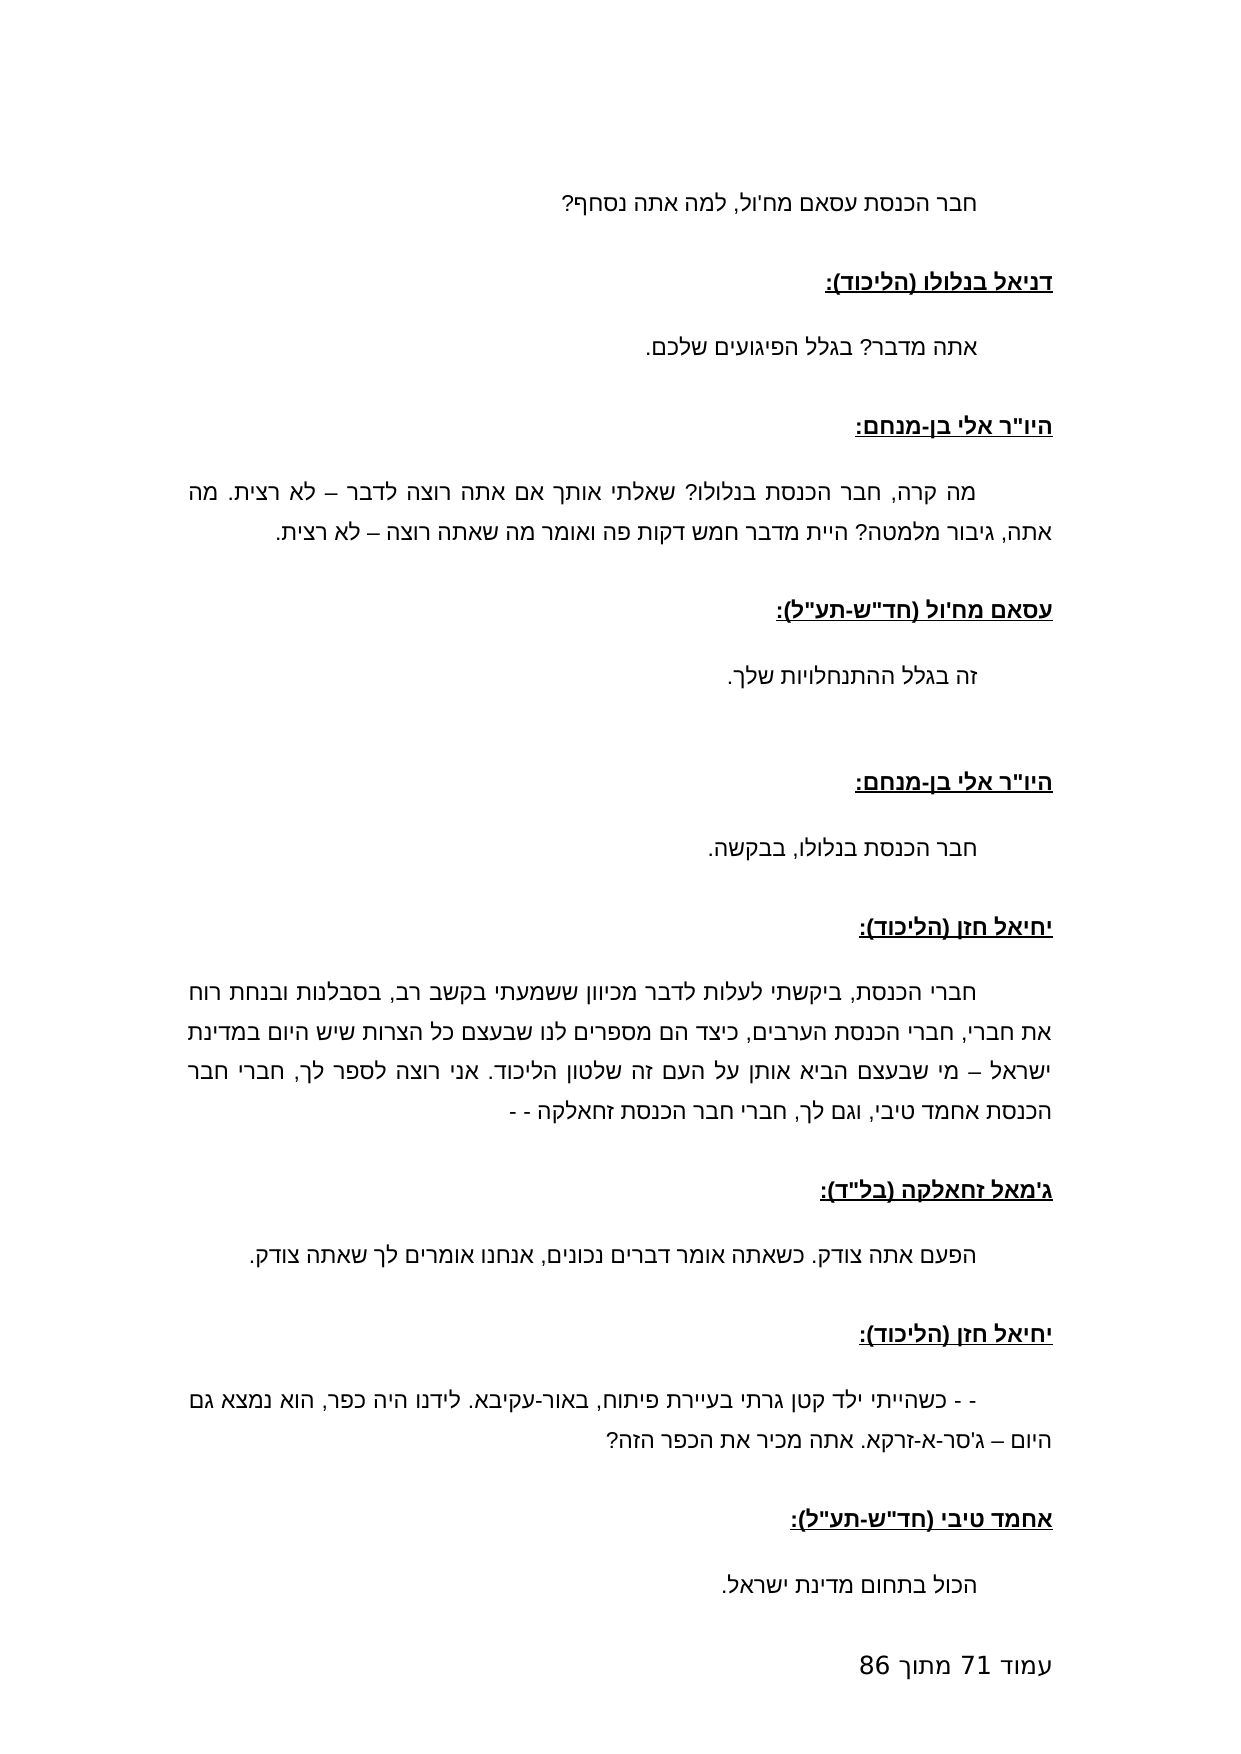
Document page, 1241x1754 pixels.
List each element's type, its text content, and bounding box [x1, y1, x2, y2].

text דניאל בנלולו (הליכוד): [187, 268, 1053, 295]
text היו"ר אלי בן-מנחם: [187, 769, 1053, 795]
text חבר הכנסת עסאם מח'ול, למה אתה נסחף? [187, 189, 1053, 216]
text אחמד טיבי (חד"ש-תע"ל): [187, 1506, 1053, 1532]
text ג'מאל זחאלקה (בל"ד): [187, 1177, 1053, 1203]
text היו"ר אלי בן-מנחם: [187, 413, 1053, 439]
text חבר הכנסת בנלולו, בבקשה. [187, 834, 1053, 861]
text מה קרה, חבר הכנסת בנלולו? שאלתי אותך אם אתה רוצה לדבר – לא רצית. מה אתה, גיבור מלמטה? היית מדבר חמש דקות פה ואומר מה שאתה רוצה – לא רצית. [187, 479, 1053, 545]
text אתה מדבר? בגלל הפיגועים שלכם. [187, 334, 1053, 361]
text יחיאל חזן (הליכוד): [187, 1321, 1053, 1348]
text הכול בתחום מדינת ישראל. [187, 1572, 1053, 1598]
text חברי הכנסת, ביקשתי לעלות לדבר מכיוון ששמעתי בקשב רב, בסבלנות ובנחת רוח את חברי, חברי הכנסת הערבים, כיצד הם מספרים לנו שבעצם כל הצרות שיש היום במדינת ישראל – מי שבעצם הביא אותן על העם זה שלטון הליכוד. אני רוצה לספר לך, חברי חבר הכנסת אחמד טיבי, וגם לך, חברי חבר הכנסת זחאלקה - - [187, 979, 1053, 1124]
text - - כשהייתי ילד קטן גרתי בעיירת פיתוח, באור-עקיבא. לידנו היה כפר, הוא נמצא גם היום – ג'סר-א-זרקא. אתה מכיר את הכפר הזה? [187, 1387, 1053, 1453]
text הפעם אתה צודק. כשאתה אומר דברים נכונים, אנחנו אומרים לך שאתה צודק. [187, 1242, 1053, 1269]
text יחיאל חזן (הליכוד): [187, 913, 1053, 940]
text עסאם מח'ול (חד"ש-תע"ל): [187, 597, 1053, 624]
text זה בגלל ההתנחלויות שלך. [187, 663, 1053, 690]
